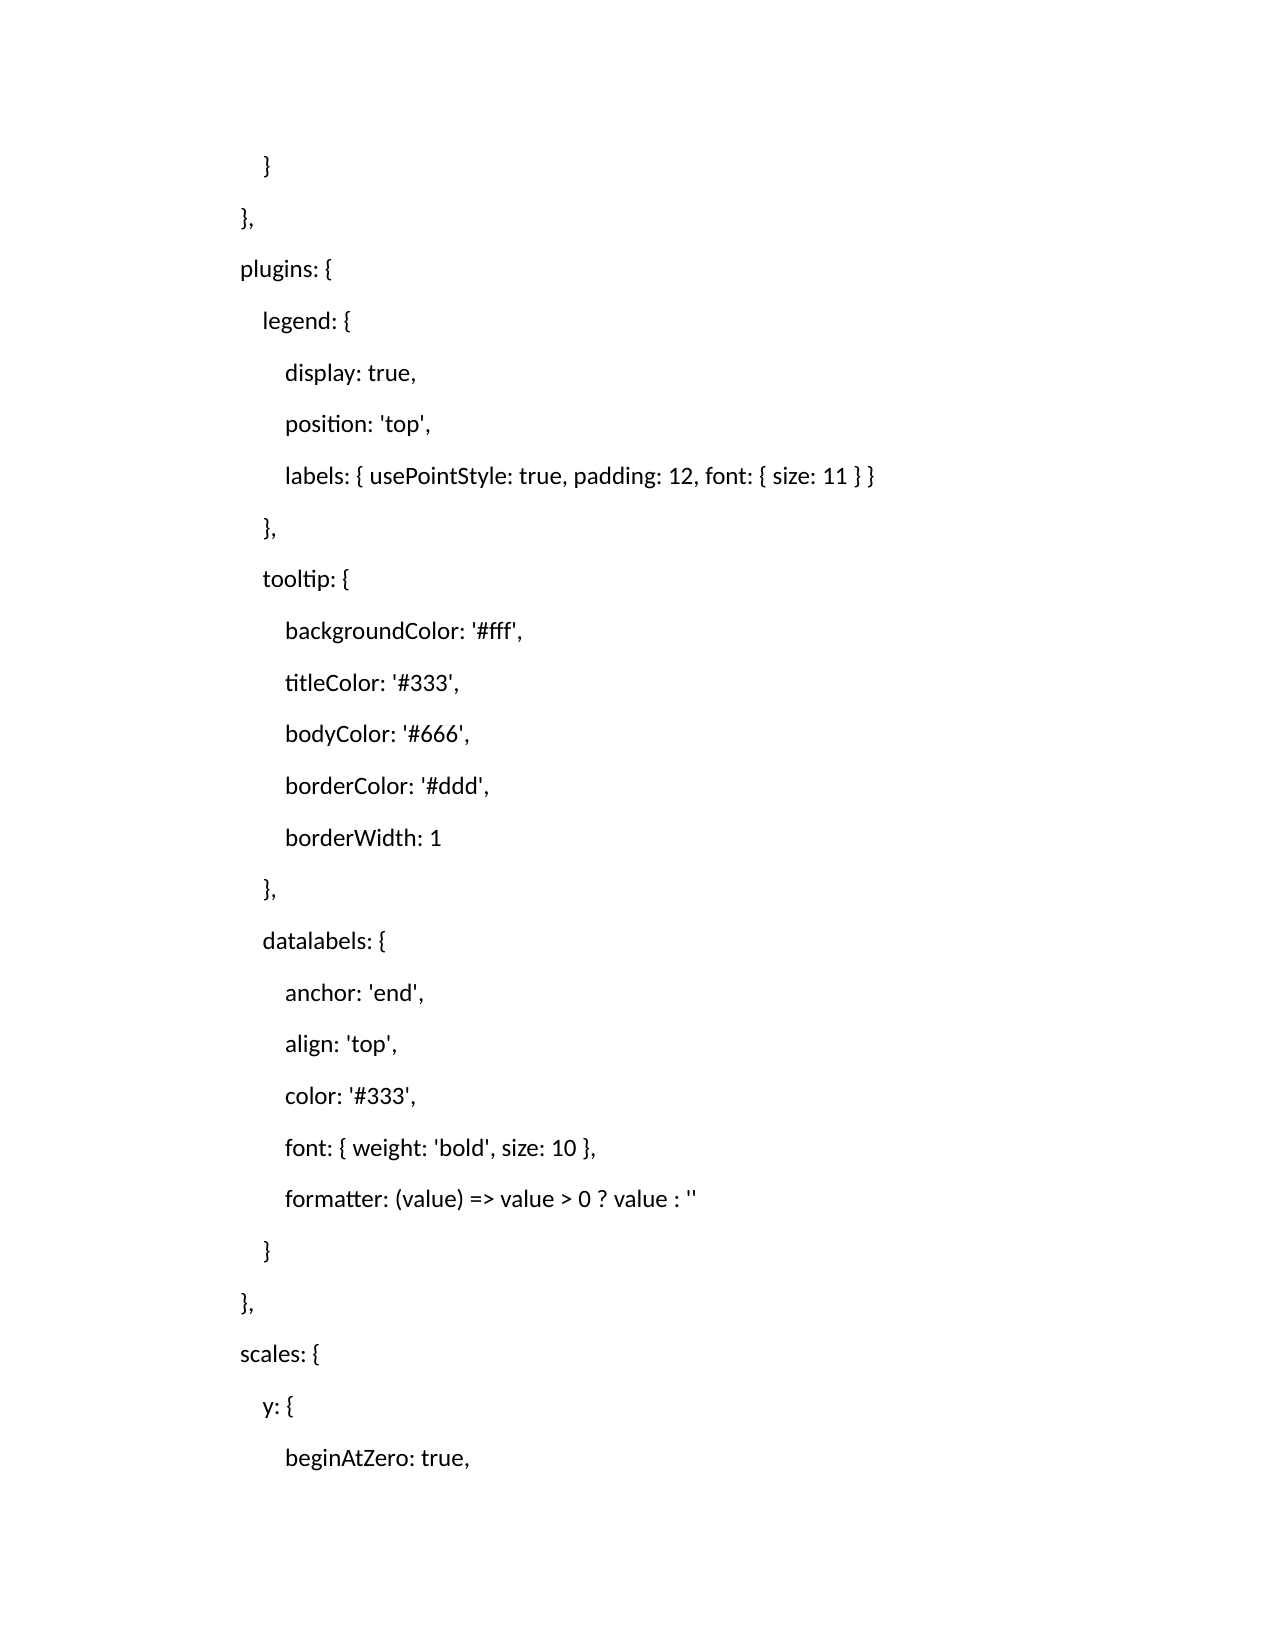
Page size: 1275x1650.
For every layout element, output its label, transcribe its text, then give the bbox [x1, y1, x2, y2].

text anchor: 'end', [150, 977, 1125, 1007]
text backgroundColor: '#fff', [150, 615, 1125, 646]
text borderColor: '#ddd', [150, 770, 1125, 801]
text }, [150, 512, 1125, 542]
text labels: { usePointStyle: true, padding: 12, font: { size: 11 } } [150, 460, 1125, 491]
text display: true, [150, 357, 1125, 387]
text formatter: (value) => value > 0 ? value : '' [150, 1183, 1125, 1214]
text plugins: { [150, 253, 1125, 284]
text position: 'top', [150, 408, 1125, 439]
text bodyColor: '#666', [150, 718, 1125, 749]
text beginAtZero: true, [150, 1442, 1125, 1472]
text } [150, 1235, 1125, 1266]
text borderWidth: 1 [150, 822, 1125, 852]
text tooltip: { [150, 563, 1125, 594]
text }, [150, 202, 1125, 232]
text scales: { [150, 1338, 1125, 1369]
text align: 'top', [150, 1028, 1125, 1059]
text titleColor: '#333', [150, 667, 1125, 697]
text y: { [150, 1390, 1125, 1421]
text }, [150, 873, 1125, 904]
text legend: { [150, 305, 1125, 336]
text datalabels: { [150, 925, 1125, 956]
text } [150, 150, 1125, 181]
text color: '#333', [150, 1080, 1125, 1111]
text font: { weight: 'bold', size: 10 }, [150, 1132, 1125, 1162]
text }, [150, 1287, 1125, 1317]
